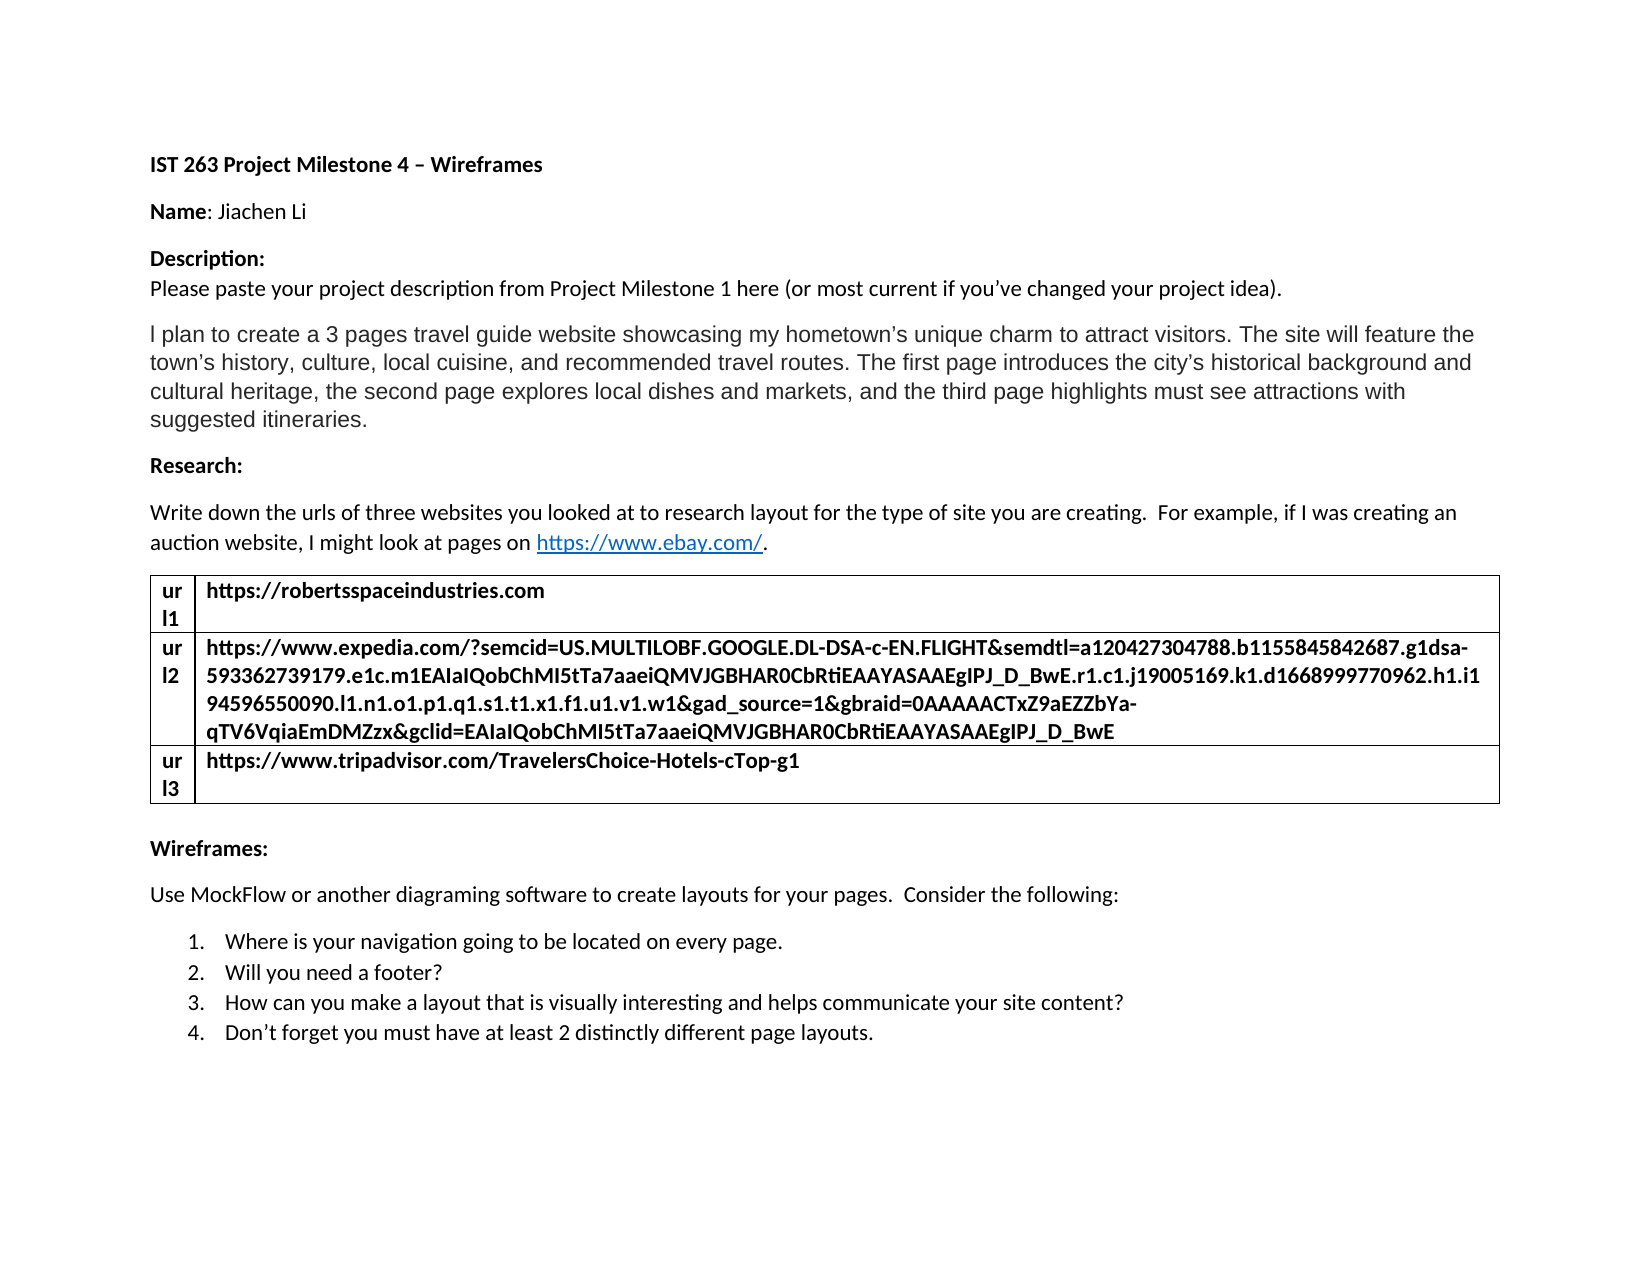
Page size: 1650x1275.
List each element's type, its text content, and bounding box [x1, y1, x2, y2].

text Wireframes: [150, 804, 1500, 862]
text Write down the urls of three websites you looked at to research layout for the type of site you are creating. For example, if I was creating an auction website, I might look at pages on https://www.ebay.com/. [150, 498, 1500, 556]
text Research: [150, 451, 1500, 479]
list Don’t forget you must have at least 2 distinctly different page layouts. [187, 1018, 1500, 1046]
list Will you need a footer? [187, 958, 1500, 986]
list Where is your navigation going to be located on every page. [187, 927, 1500, 956]
table_header url1 [151, 576, 194, 632]
text Use MockFlow or another diagraming software to create layouts for your pages. Consider the following: [150, 881, 1500, 909]
text IST 263 Project Milestone 4 – Wireframes [150, 150, 1500, 178]
text l plan to create a 3 pages travel guide website showcasing my hometown’s unique charm to attract visitors. The site will feature the town’s history, culture, local cuisine, and recommended travel routes. The first page introduces the city’s historical background and cultural heritage, the second page explores local dishes and markets, and the third page highlights must see attractions with suggested itineraries. [150, 321, 1500, 432]
table_cell https://www.tripadvisor.com/TravelersChoice-Hotels-cTop-g1 [196, 746, 1499, 802]
table_cell https://www.expedia.com/?semcid=US.MULTILOBF.GOOGLE.DL-DSA-c-EN.FLIGHT&semdtl=a120427304788.b1155845842687.g1dsa-593362739179.e1c.m1EAIaIQobChMI5tTa7aaeiQMVJGBHAR0CbRtiEAAYASAAEgIPJ_D_BwE.r1.c1.j19005169.k1.d1668999770962.h1.i194596550090.l1.n1.o1.p1.q1.s1.t1.x1.f1.u1.v1.w1&gad_source=1&gbraid=0AAAAACTxZ9aEZZbYa-qTV6VqiaEmDMZzx&gclid=EAIaIQobChMI5tTa7aaeiQMVJGBHAR0CbRtiEAAYASAAEgIPJ_D_BwE [196, 633, 1499, 745]
text Description: Please paste your project description from Project Milestone 1 here (or most current if you’ve changed your project idea). [150, 244, 1500, 302]
list How can you make a layout that is visually interesting and helps communicate your site content? [187, 988, 1500, 1016]
table_cell url3 [151, 746, 194, 802]
table_header https://robertsspaceindustries.com [196, 576, 1499, 632]
text Name: Jiachen Li [150, 197, 1500, 225]
table_cell url2 [151, 633, 194, 745]
